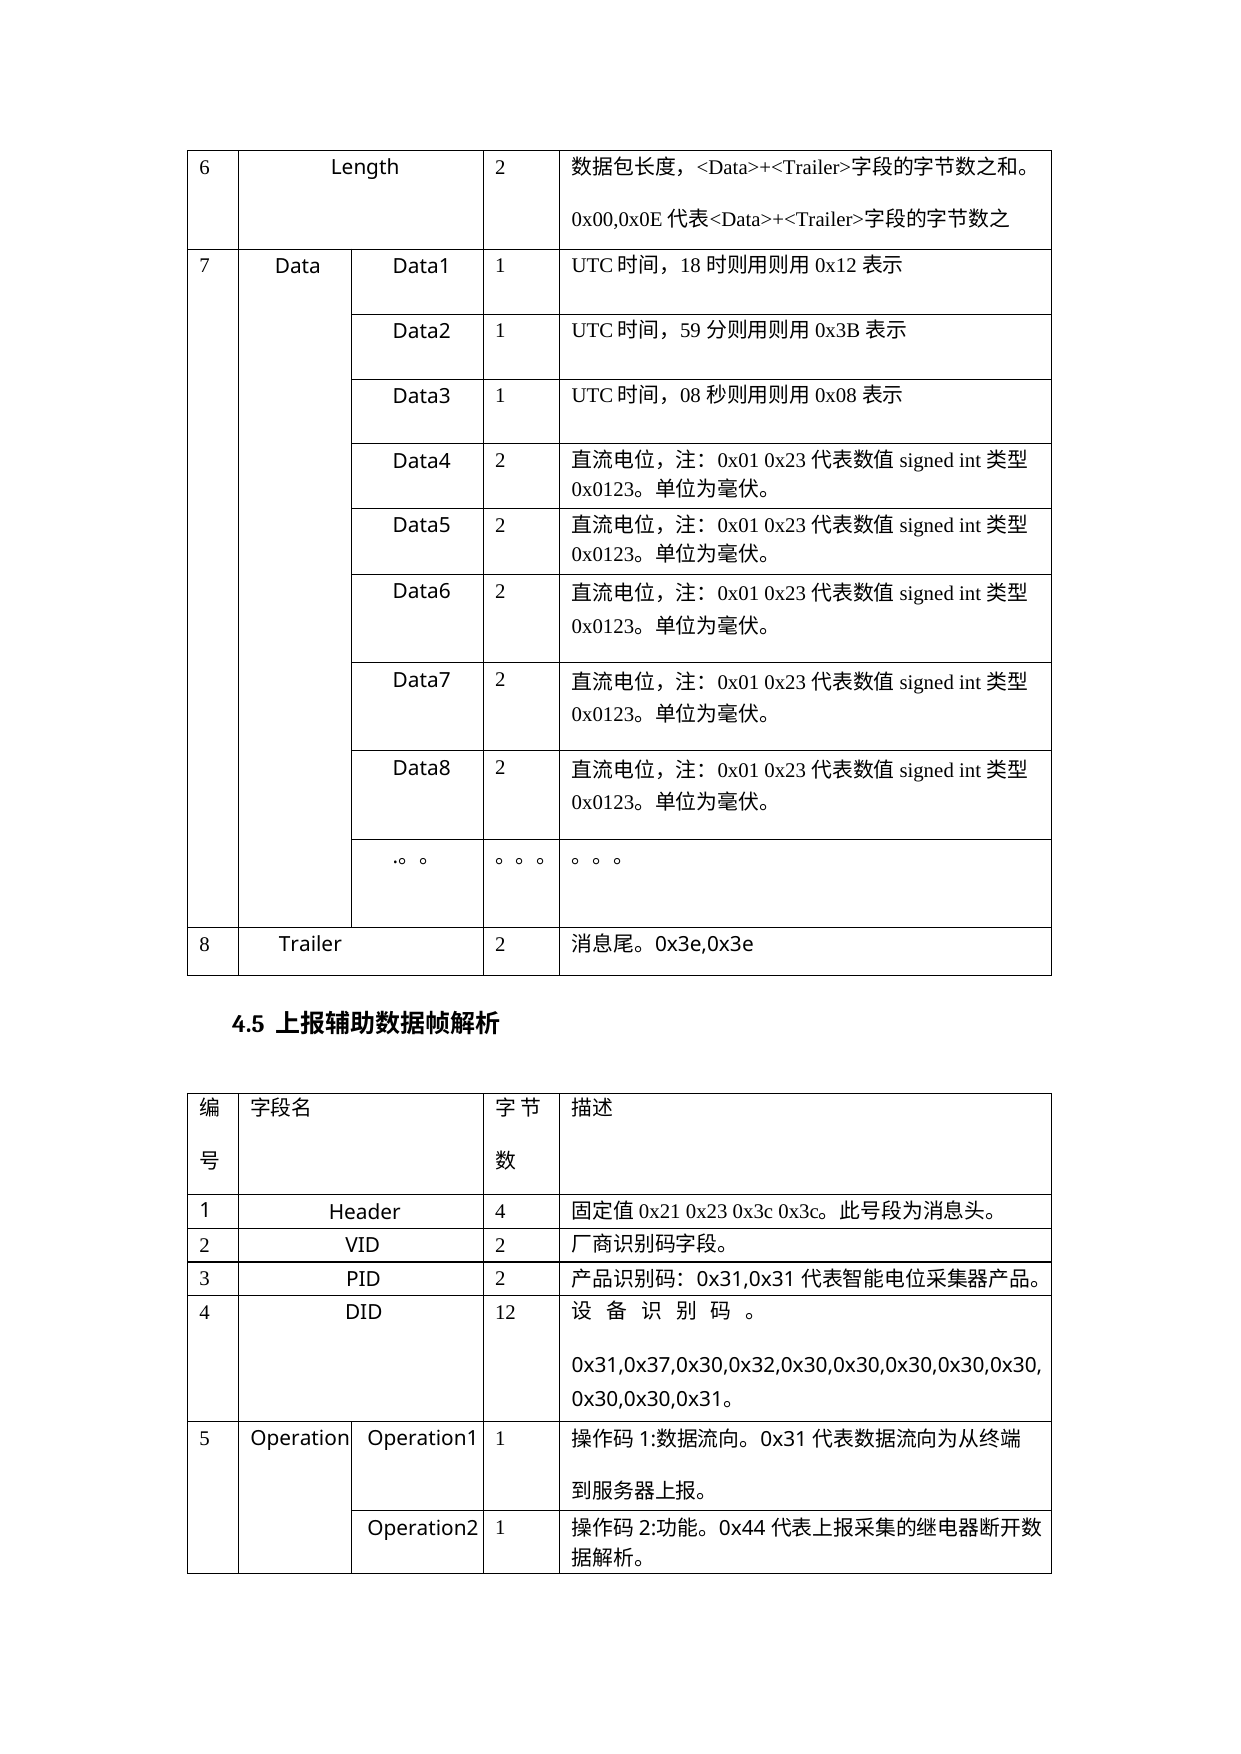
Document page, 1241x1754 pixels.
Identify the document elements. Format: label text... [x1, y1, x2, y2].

subtitle 4.5 上报辅助数据帧解析 [232, 1003, 1053, 1039]
table_cell 直流电位，注：0x01 0x23 代表数值 signed int 类型0x0123。单位为毫伏。 [560, 575, 1051, 662]
table_cell Data5 [352, 509, 483, 574]
table_cell Data7 [352, 663, 483, 750]
table_cell 2 [484, 663, 559, 750]
table_cell 操作码 2:功能。0x44 代表上报采集的继电器断开数据解析。 [560, 1511, 1051, 1573]
table_cell .。。 [352, 840, 483, 927]
table_cell 操作码 1:数据流向。0x31 代表数据流向为从终端 到服务器上报。 [560, 1422, 1051, 1510]
table_cell 4 [484, 1195, 559, 1228]
table_header 字 节 数 [484, 1094, 559, 1194]
table_cell VID [239, 1229, 483, 1261]
table_cell 直流电位，注：0x01 0x23 代表数值 signed int 类型0x0123。单位为毫伏。 [560, 751, 1051, 839]
table_cell 1 [484, 1511, 559, 1573]
table_cell 。。。 [484, 840, 559, 927]
table_cell 直流电位，注：0x01 0x23 代表数值 signed int 类型0x0123。单位为毫伏。 [560, 663, 1051, 750]
table_cell 5 [188, 1422, 238, 1573]
table_cell PID [239, 1263, 483, 1295]
table_header 描述 [560, 1094, 1051, 1194]
table_cell 。。。 [560, 840, 1051, 927]
table_cell Data8 [352, 751, 483, 839]
table_header 编 号 [188, 1094, 238, 1194]
table_cell Data3 [352, 380, 483, 443]
table_cell DID [239, 1296, 483, 1421]
table_cell Data6 [352, 575, 483, 662]
table_header 字段名 [239, 1094, 483, 1194]
table_cell 2 [484, 1229, 559, 1261]
table_cell 2 [484, 151, 559, 248]
table_cell 设 备 识 别 码 。 0x31,0x37,0x30,0x32,0x30,0x30,0x30,0x30,0x30,0x30,0x30,0x31。 [560, 1296, 1051, 1421]
table_cell UTC时间，18 时则用则用 0x12 表示 [560, 250, 1051, 313]
table_cell 2 [484, 575, 559, 662]
table_cell Data4 [352, 444, 483, 508]
table_cell 2 [484, 1263, 559, 1295]
table_cell 数据包长度，<Data>+<Trailer>字段的字节数之和。 0x00,0x0E 代表<Data>+<Trailer>字段的字节数之 和为 14。 [560, 151, 1051, 248]
table_cell 8 [188, 928, 238, 975]
table_cell UTC时间，08 秒则用则用 0x08 表示 [560, 380, 1051, 443]
table_cell Header [239, 1195, 483, 1228]
table_cell 1 [188, 1195, 238, 1228]
table_cell Length [239, 151, 483, 248]
table_cell 7 [188, 250, 238, 927]
table_cell 消息尾。0x3e,0x3e [560, 928, 1051, 975]
table_cell Operation [239, 1422, 351, 1573]
table_cell Operation1 [352, 1422, 483, 1510]
table_cell Operation2 [352, 1511, 483, 1573]
table_cell 6 [188, 151, 238, 248]
table_cell Data [239, 250, 351, 927]
table_cell 1 [484, 1422, 559, 1510]
table_cell 1 [484, 380, 559, 443]
table_cell 2 [484, 509, 559, 574]
table_cell 2 [484, 928, 559, 975]
table_cell 2 [188, 1229, 238, 1261]
table_cell 直流电位，注：0x01 0x23 代表数值 signed int 类型0x0123。单位为毫伏。 [560, 509, 1051, 574]
table_cell 固定值 0x21 0x23 0x3c 0x3c。此号段为消息头。 [560, 1195, 1051, 1228]
table_cell 厂商识别码字段。 [560, 1229, 1051, 1261]
table_cell 4 [188, 1296, 238, 1421]
table_cell 直流电位，注：0x01 0x23 代表数值 signed int 类型0x0123。单位为毫伏。 [560, 444, 1051, 508]
table_cell 2 [484, 444, 559, 508]
table_cell Data2 [352, 315, 483, 378]
table_cell 1 [484, 250, 559, 313]
table_cell Trailer [239, 928, 483, 975]
table_cell Data1 [352, 250, 483, 313]
table_cell 1 [484, 315, 559, 378]
table_cell 12 [484, 1296, 559, 1421]
table_cell 2 [484, 751, 559, 839]
table_cell 产品识别码：0x31,0x31 代表智能电位采集器产品。 [560, 1263, 1051, 1295]
table_cell 3 [188, 1263, 238, 1295]
table_cell UTC时间，59 分则用则用 0x3B 表示 [560, 315, 1051, 378]
